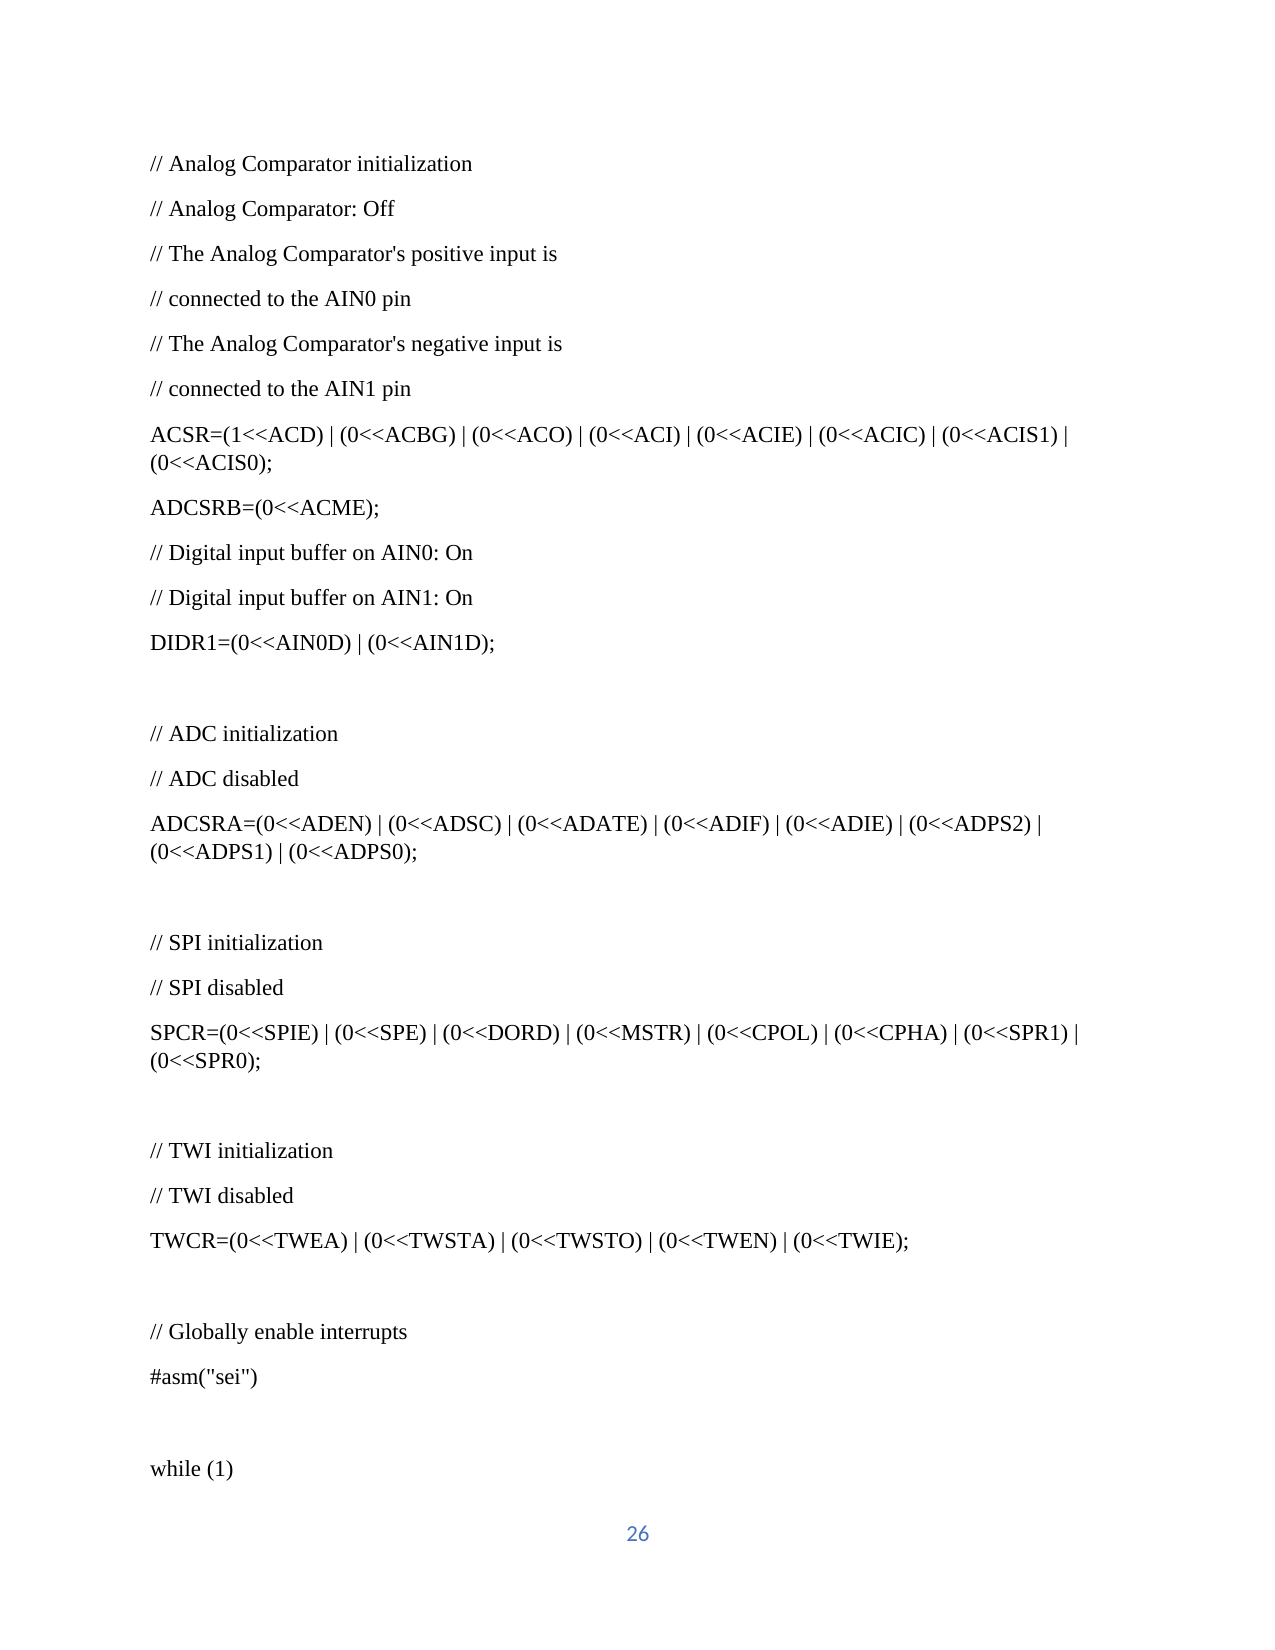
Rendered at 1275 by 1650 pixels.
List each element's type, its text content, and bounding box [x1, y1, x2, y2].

text // TWI disabled [150, 1182, 1125, 1209]
text TWCR=(0<<TWEA) | (0<<TWSTA) | (0<<TWSTO) | (0<<TWEN) | (0<<TWIE); [150, 1228, 1125, 1254]
text // Digital input buffer on AIN1: On [150, 584, 1125, 611]
text // Analog Comparator: Off [150, 195, 1125, 221]
text ACSR=(1<<ACD) | (0<<ACBG) | (0<<ACO) | (0<<ACI) | (0<<ACIE) | (0<<ACIC) | (0<<ACIS1) | (0<<ACIS0); [150, 421, 1125, 475]
text // connected to the AIN1 pin [150, 376, 1125, 402]
text // ADC initialization [150, 720, 1125, 746]
text // Globally enable interrupts [150, 1318, 1125, 1344]
text // connected to the AIN0 pin [150, 285, 1125, 312]
text // TWI initialization [150, 1137, 1125, 1164]
text // The Analog Comparator's negative input is [150, 330, 1125, 357]
text // ADC disabled [150, 765, 1125, 791]
text ADCSRB=(0<<ACME); [150, 494, 1125, 521]
text #asm("sei") [150, 1363, 1125, 1389]
text // Analog Comparator initialization [150, 150, 1125, 176]
text // Digital input buffer on AIN0: On [150, 539, 1125, 566]
text // SPI disabled [150, 974, 1125, 1000]
text // SPI initialization [150, 928, 1125, 955]
text // The Analog Comparator's positive input is [150, 240, 1125, 267]
text ADCSRA=(0<<ADEN) | (0<<ADSC) | (0<<ADATE) | (0<<ADIF) | (0<<ADIE) | (0<<ADPS2) | (0<<ADPS1) | (0<<ADPS0); [150, 810, 1125, 865]
text SPCR=(0<<SPIE) | (0<<SPE) | (0<<DORD) | (0<<MSTR) | (0<<CPOL) | (0<<CPHA) | (0<<SPR1) | (0<<SPR0); [150, 1019, 1125, 1073]
text while (1) [150, 1455, 1125, 1481]
text DIDR1=(0<<AIN0D) | (0<<AIN1D); [150, 629, 1125, 656]
